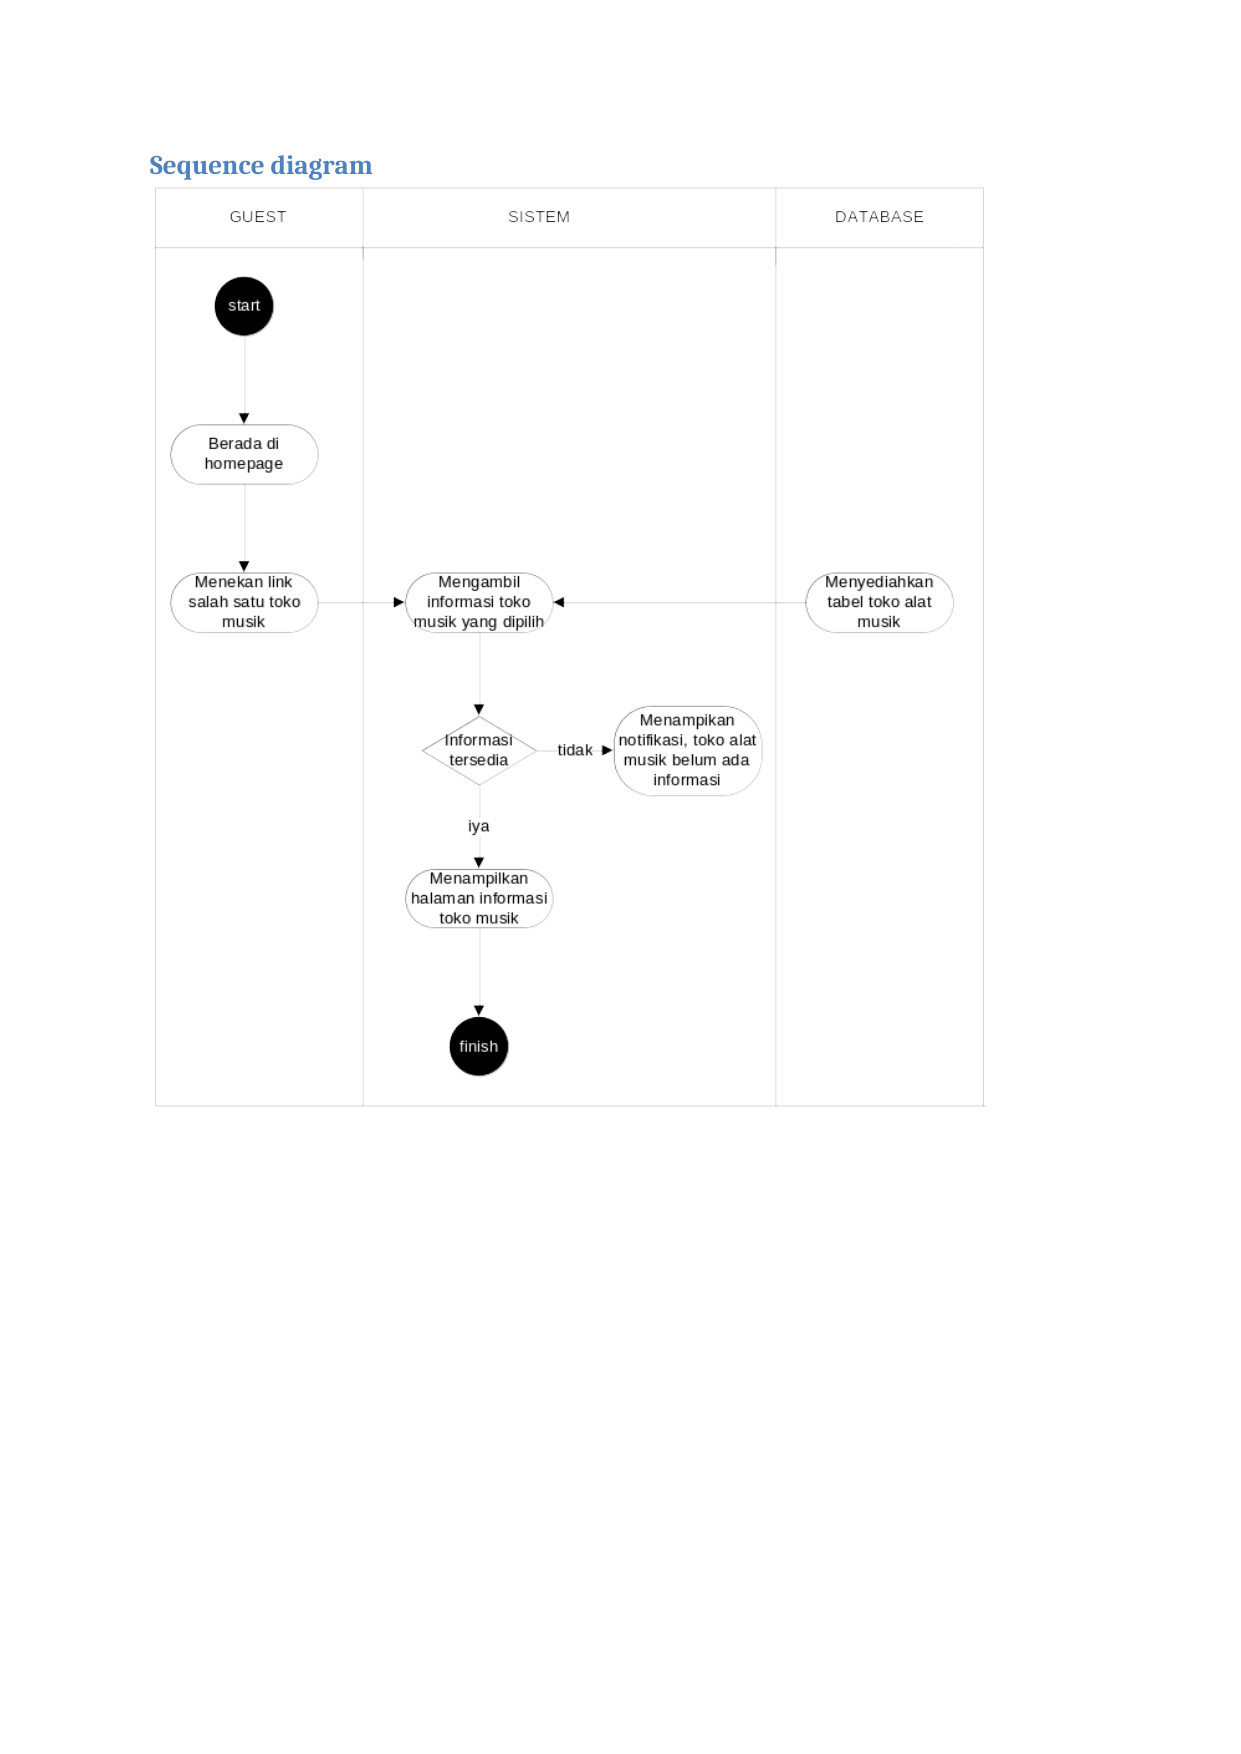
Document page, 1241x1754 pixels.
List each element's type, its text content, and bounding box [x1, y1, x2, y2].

subtitle Sequence diagram [150, 150, 1090, 181]
